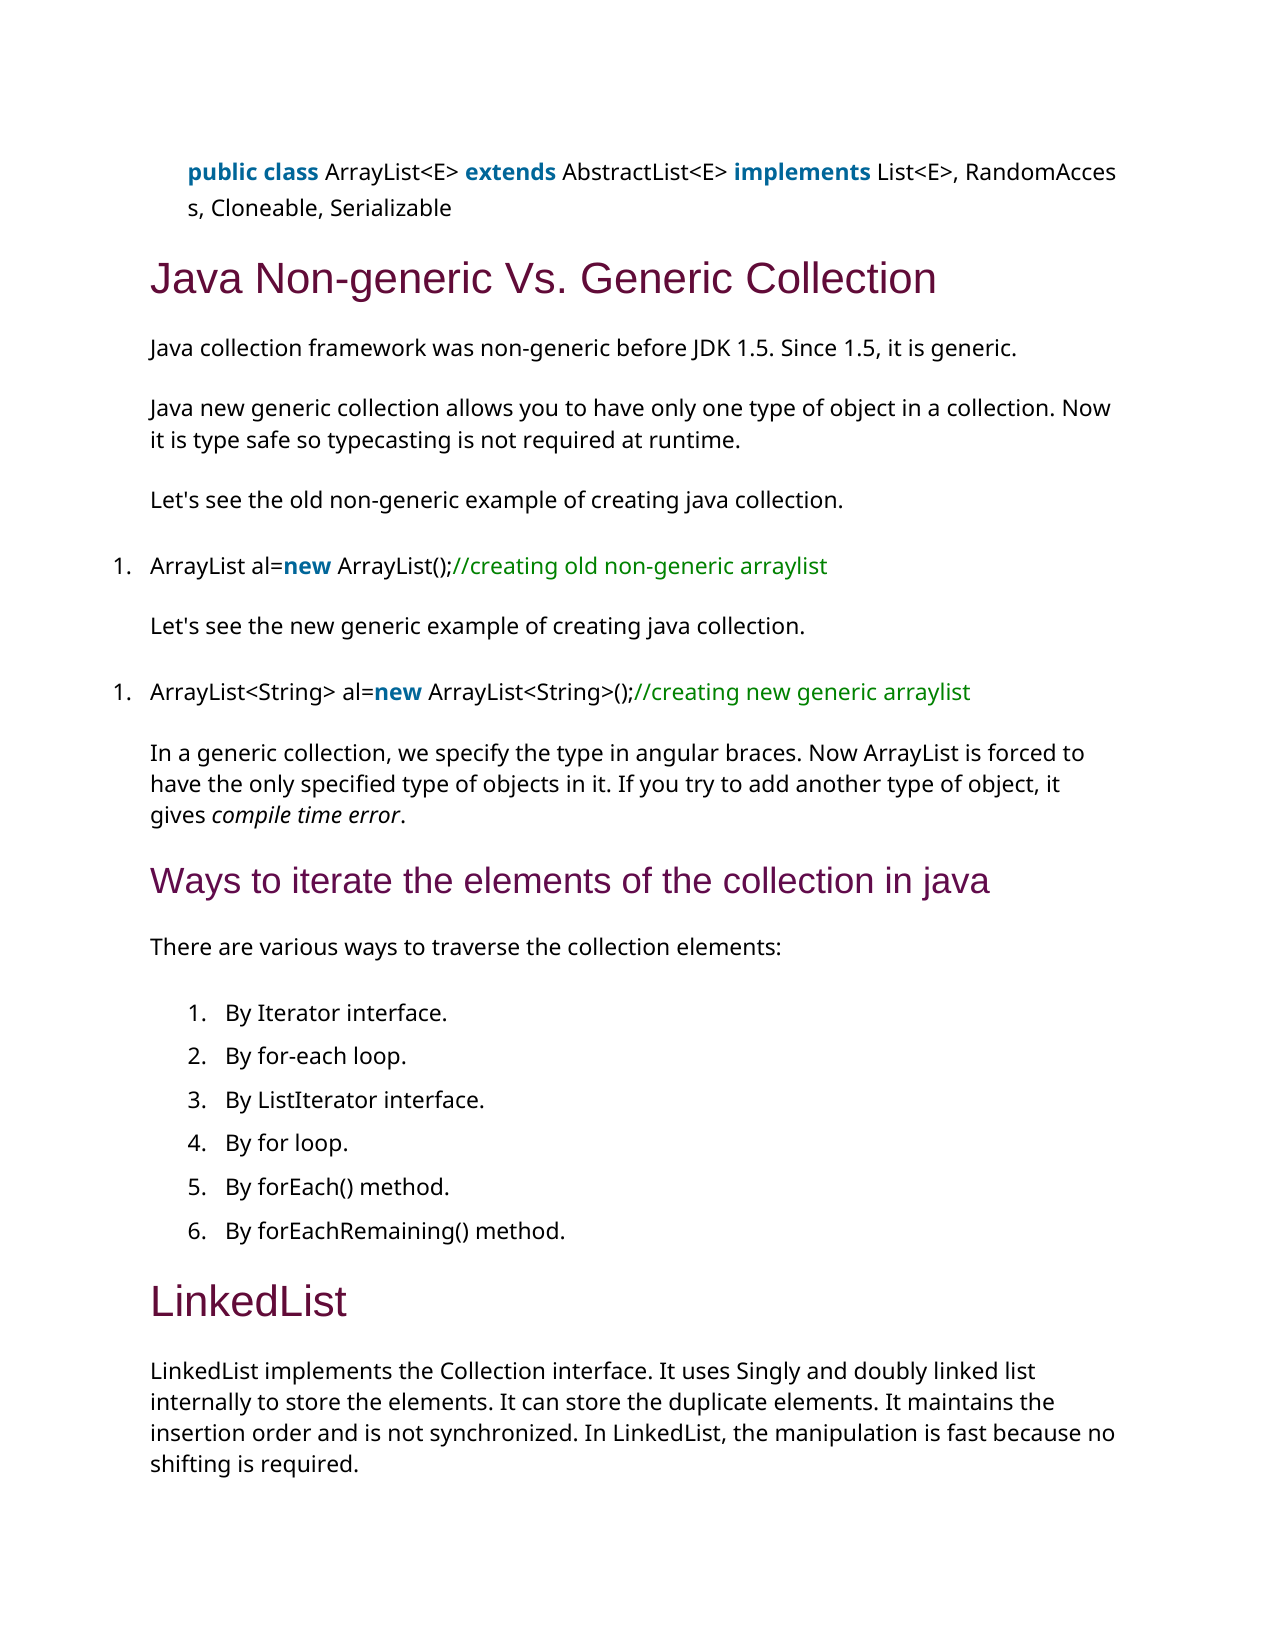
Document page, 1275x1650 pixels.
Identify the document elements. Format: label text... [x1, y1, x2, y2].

list ArrayList<String> al=new ArrayList<String>();//creating new generic arraylist [112, 671, 1125, 707]
text public class ArrayList<E> extends AbstractList<E> implements List<E>, RandomAccess, Cloneable, Serializable [187, 150, 1125, 223]
list ArrayList al=new ArrayList();//creating old non-generic arraylist [112, 544, 1125, 581]
text In a generic collection, we specify the type in angular braces. Now ArrayList is forced to have the only specified type of objects in it. If you try to add another type of object, it gives compile time error. [150, 737, 1125, 830]
text Let's see the old non-generic example of creating java collection. [150, 484, 1125, 515]
list By for-each loop. [187, 1035, 1125, 1071]
list By for loop. [187, 1122, 1125, 1159]
list By Iterator interface. [187, 991, 1125, 1028]
list By forEach() method. [187, 1166, 1125, 1202]
list By forEachRemaining() method. [187, 1209, 1125, 1246]
text LinkedList implements the Collection interface. It uses Singly and doubly linked list internally to store the elements. It can store the duplicate elements. It maintains the insertion order and is not synchronized. In LinkedList, the manipulation is fast because no shifting is required. [150, 1354, 1125, 1479]
text Java new generic collection allows you to have only one type of object in a collection. Now it is type safe so typecasting is not required at runtime. [150, 392, 1125, 455]
subtitle Java Non-generic Vs. Generic Collection [150, 252, 1125, 303]
subtitle Ways to iterate the elements of the collection in java [150, 859, 1125, 901]
text There are various ways to traverse the collection elements: [150, 931, 1125, 962]
text Let's see the new generic example of creating java collection. [150, 610, 1125, 642]
subtitle LinkedList [150, 1275, 1125, 1325]
text Java collection framework was non-generic before JDK 1.5. Since 1.5, it is generic. [150, 332, 1125, 363]
list By ListIterator interface. [187, 1078, 1125, 1115]
